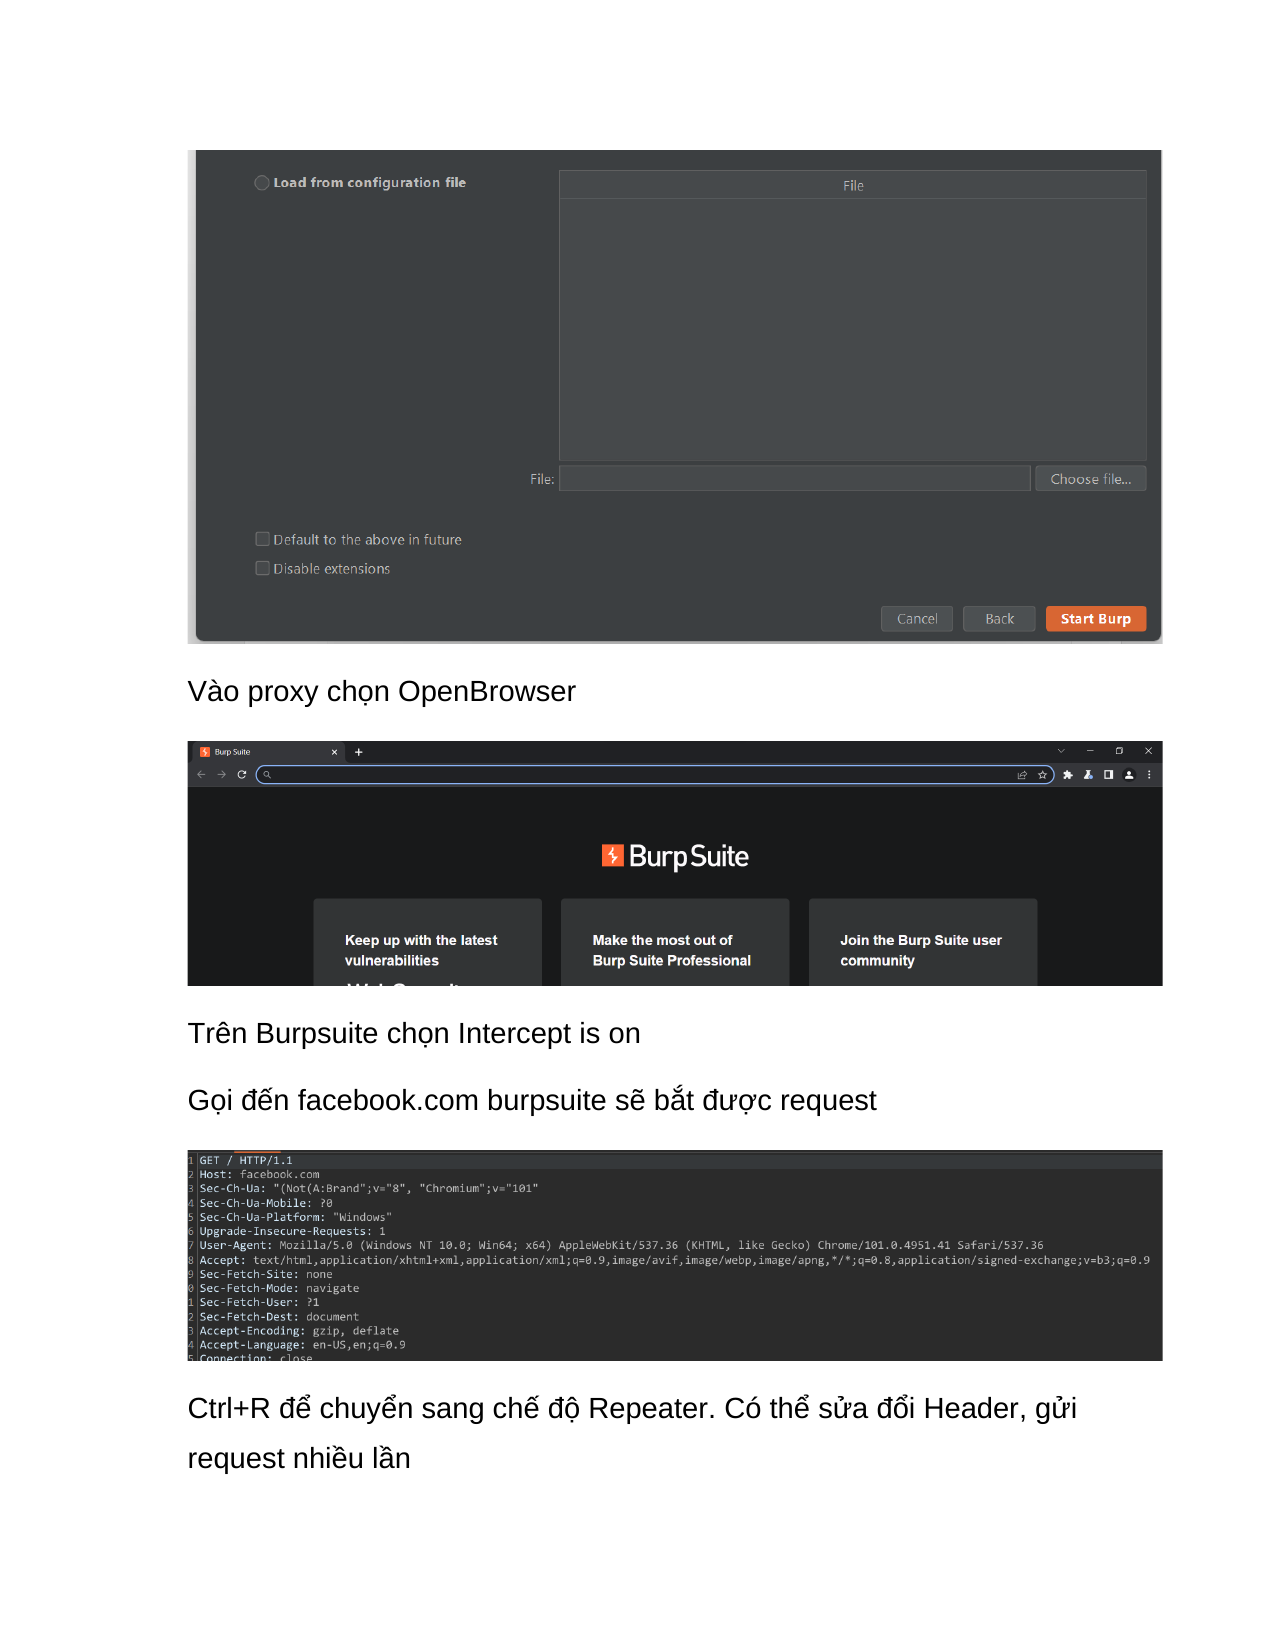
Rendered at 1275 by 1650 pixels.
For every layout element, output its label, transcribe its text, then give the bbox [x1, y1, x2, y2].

text Trên Burpsuite chọn Intercept is on [187, 1016, 1125, 1049]
text Vào proxy chọn OpenBrowser [187, 674, 1125, 708]
picture [187, 150, 1163, 644]
text Ctrl+R để chuyển sang chế độ Repeater. Có thể sửa đổi Header, gửi request nhiều lần [187, 1391, 1125, 1475]
text Gọi đến facebook.com burpsuite sẽ bắt được request [187, 1083, 1125, 1117]
picture [187, 741, 1163, 986]
picture [187, 1150, 1163, 1361]
